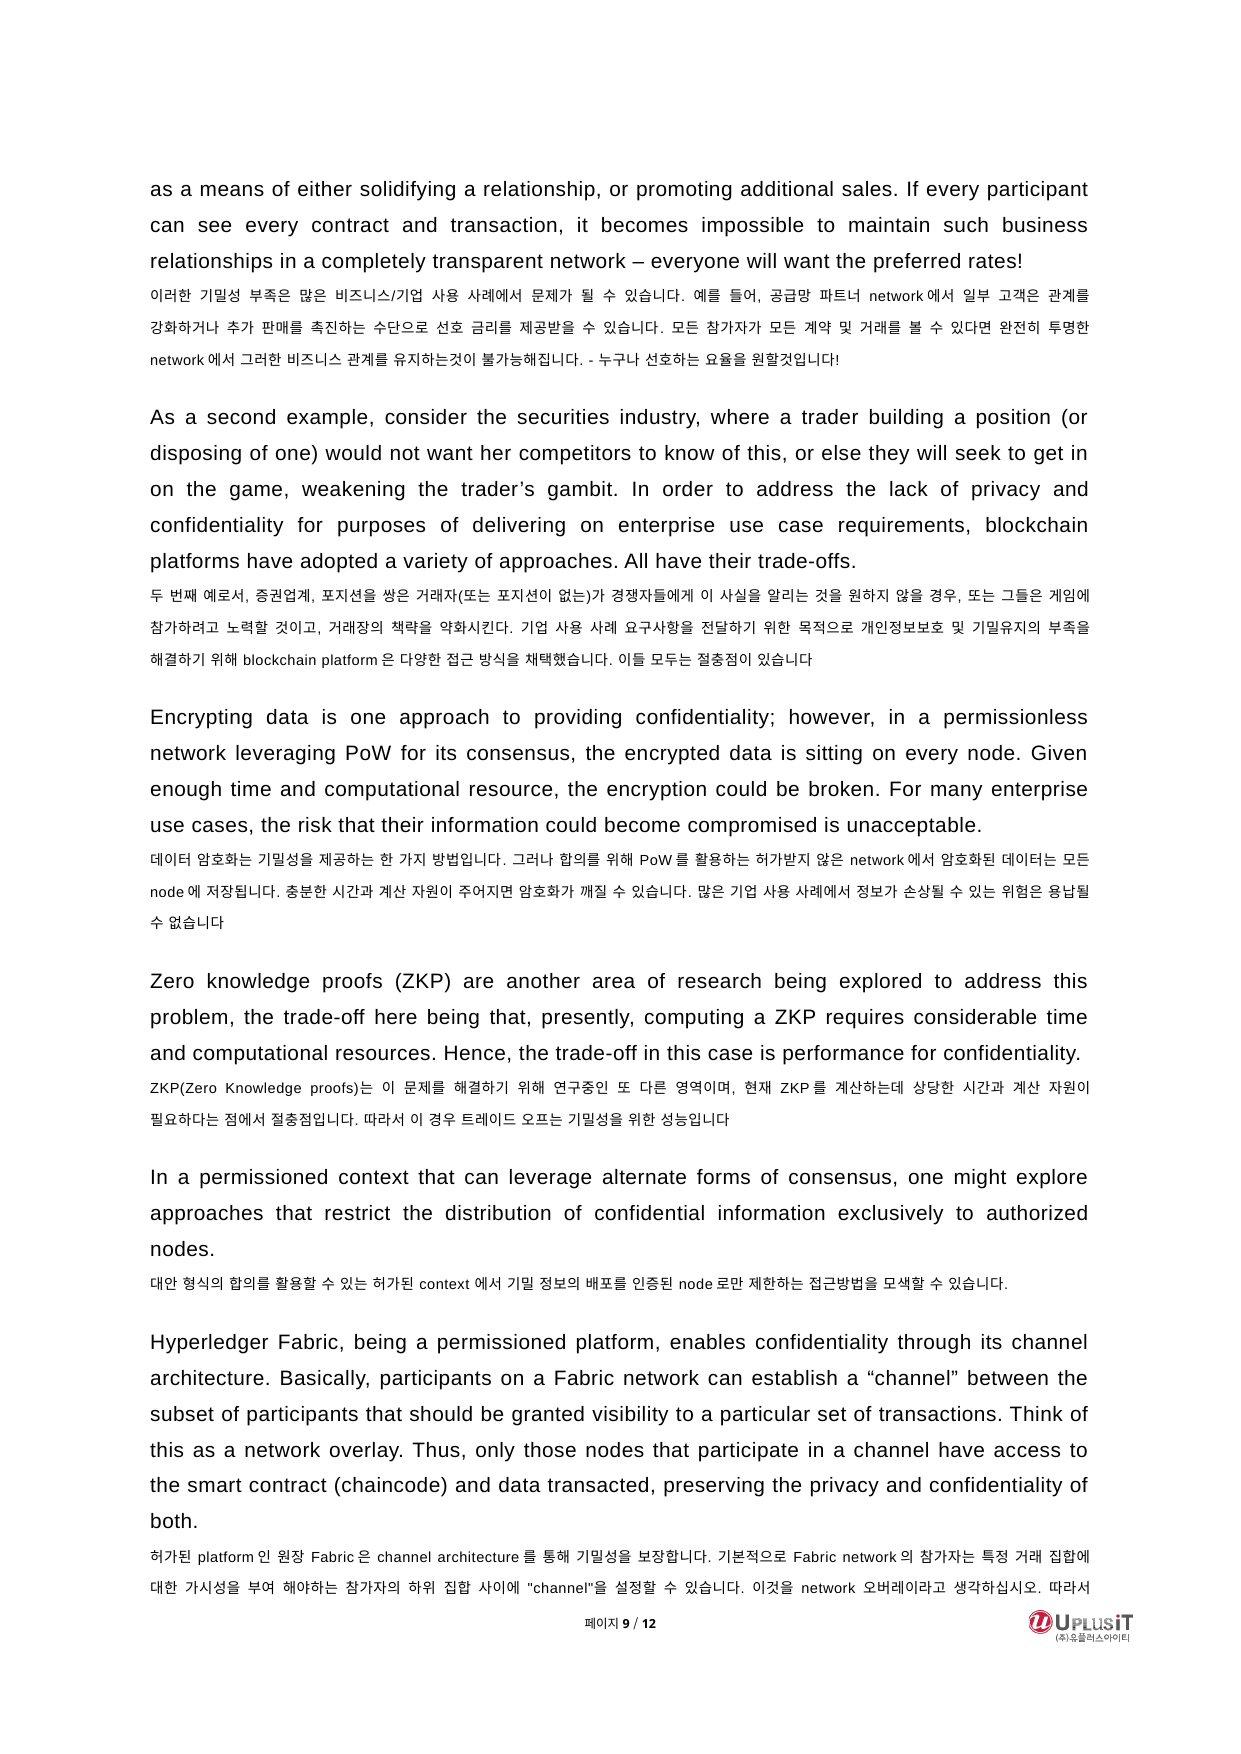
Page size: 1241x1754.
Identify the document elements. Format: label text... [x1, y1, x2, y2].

text Zero knowledge proofs (ZKP) are another area of research being explored to address this problem, the trade-off here being that, presently, computing a ZKP requires considerable time and computational resources. Hence, the trade-off in this case is performance for confidentiality. [150, 969, 1090, 1064]
text In a permissioned context that can leverage alternate forms of consensus, one might explore approaches that restrict the distribution of confidential information exclusively to authorized nodes. [150, 1165, 1090, 1261]
text 이러한 기밀성 부족은 많은 비즈니스/기업 사용 사례에서 문제가 될 수 있습니다. 예를 들어, 공급망 파트너 network에서 일부 고객은 관계를 강화하거나 추가 판매를 촉진하는 수단으로 선호 금리를 제공받을 수 있습니다. 모든 참가자가 모든 계약 및 거래를 볼 수 있다면 완전히 투명한 network에서 그러한 비즈니스 관계를 유지하는것이 불가능해집니다. - 누구나 선호하는 요율을 원할것입니다! [150, 285, 1090, 369]
text 데이터 암호화는 기밀성을 제공하는 한 가지 방법입니다. 그러나 합의를 위해 PoW를 활용하는 허가받지 않은 network에서 암호화된 데이터는 모든 node에 저장됩니다. 충분한 시간과 계산 자원이 주어지면 암호화가 깨질 수 있습니다. 많은 기업 사용 사례에서 정보가 손상될 수 있는 위험은 용납될 수 없습니다 [150, 849, 1090, 933]
text 두 번째 예로서, 증권업계, 포지션을 쌍은 거래자(또는 포지션이 없는)가 경쟁자들에게 이 사실을 알리는 것을 원하지 않을 경우, 또는 그들은 게임에 참가하려고 노력할 것이고, 거래장의 책략을 약화시킨다. 기업 사용 사례 요구사항을 전달하기 위한 목적으로 개인정보보호 및 기밀유지의 부족을 해결하기 위해 blockchain platform은 다양한 접근 방식을 채택했습니다. 이들 모두는 절충점이 있습니다 [150, 585, 1090, 669]
text ZKP(Zero Knowledge proofs)는 이 문제를 해결하기 위해 연구중인 또 다른 영역이며, 현재 ZKP를 계산하는데 상당한 시간과 계산 자원이 필요하다는 점에서 절충점입니다. 따라서 이 경우 트레이드 오프는 기밀성을 위한 성능입니다 [150, 1077, 1090, 1129]
text Hyperledger Fabric, being a permissioned platform, enables confidentiality through its channel architecture. Basically, participants on a Fabric network can establish a “channel” between the subset of participants that should be granted visibility to a particular set of transactions. Think of this as a network overlay. Thus, only those nodes that participate in a channel have access to the smart contract (chaincode) and data transacted, preserving the privacy and confidentiality of both. [150, 1329, 1090, 1533]
picture [1028, 1610, 1133, 1642]
text As a second example, consider the securities industry, where a trader building a position (or disposing of one) would not want her competitors to know of this, or else they will seek to get in on the game, weakening the trader’s gambit. In order to address the lack of privacy and confidentiality for purposes of delivering on enterprise use case requirements, blockchain platforms have adopted a variety of approaches. All have their trade-offs. [150, 405, 1090, 573]
text 대안 형식의 합의를 활용할 수 있는 허가된 context 에서 기밀 정보의 배포를 인증된 node로만 제한하는 접근방법을 모색할 수 있습니다. [150, 1273, 1090, 1294]
text Encrypting data is one approach to providing confidentiality; however, in a permissionless network leveraging PoW for its consensus, the encrypted data is sitting on every node. Given enough time and computational resource, the encryption could be broken. For many enterprise use cases, the risk that their information could become compromised is unacceptable. [150, 705, 1090, 837]
